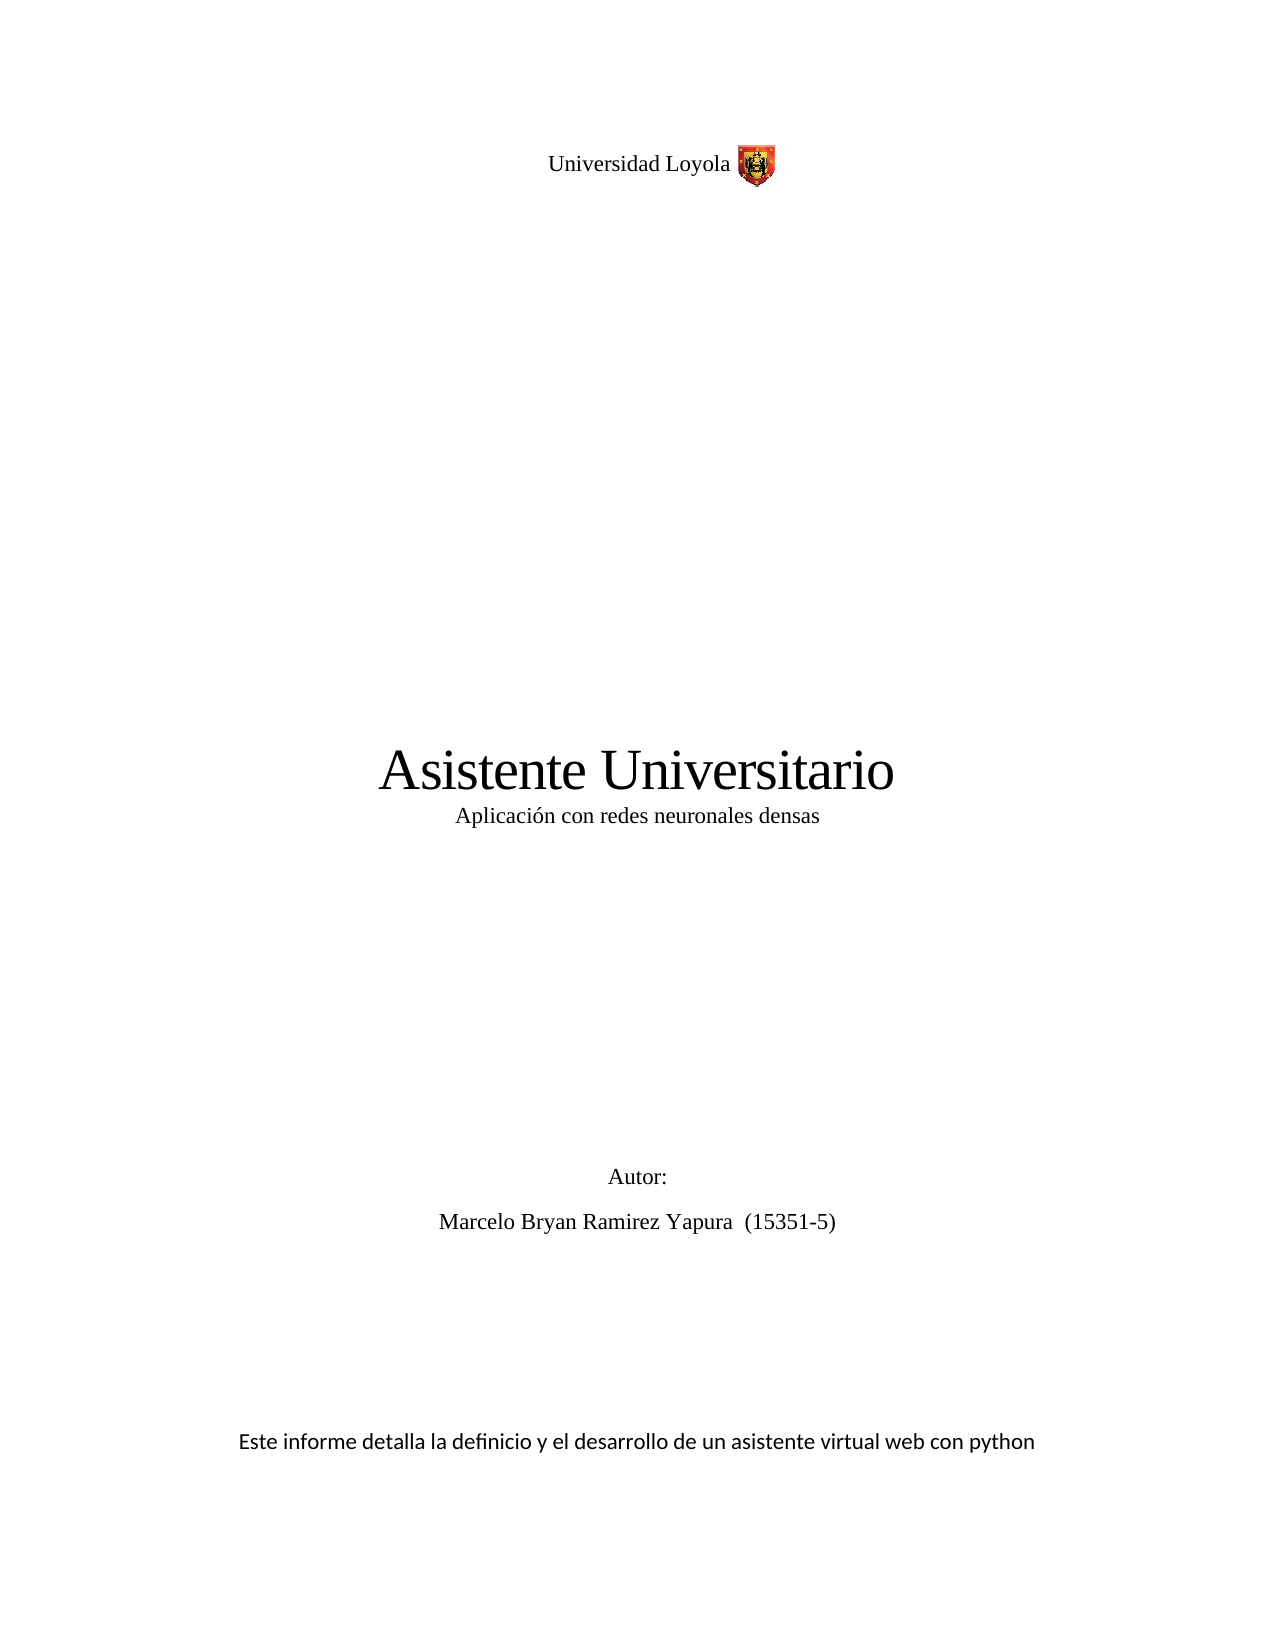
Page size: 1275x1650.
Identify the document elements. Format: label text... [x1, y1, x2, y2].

text Aplicación con redes neuronales densas [150, 802, 1125, 828]
text Autor: [150, 1163, 1125, 1189]
title Asistente Universitario [150, 735, 1125, 802]
text Marcelo Bryan Ramirez Yapura (15351-5) [150, 1208, 1125, 1234]
picture [738, 145, 776, 150]
text Universidad Loyola [150, 150, 1125, 176]
picture [738, 176, 776, 187]
text Este informe detalla la definicio y el desarrollo de un asistente virtual web con python [150, 1427, 1125, 1455]
